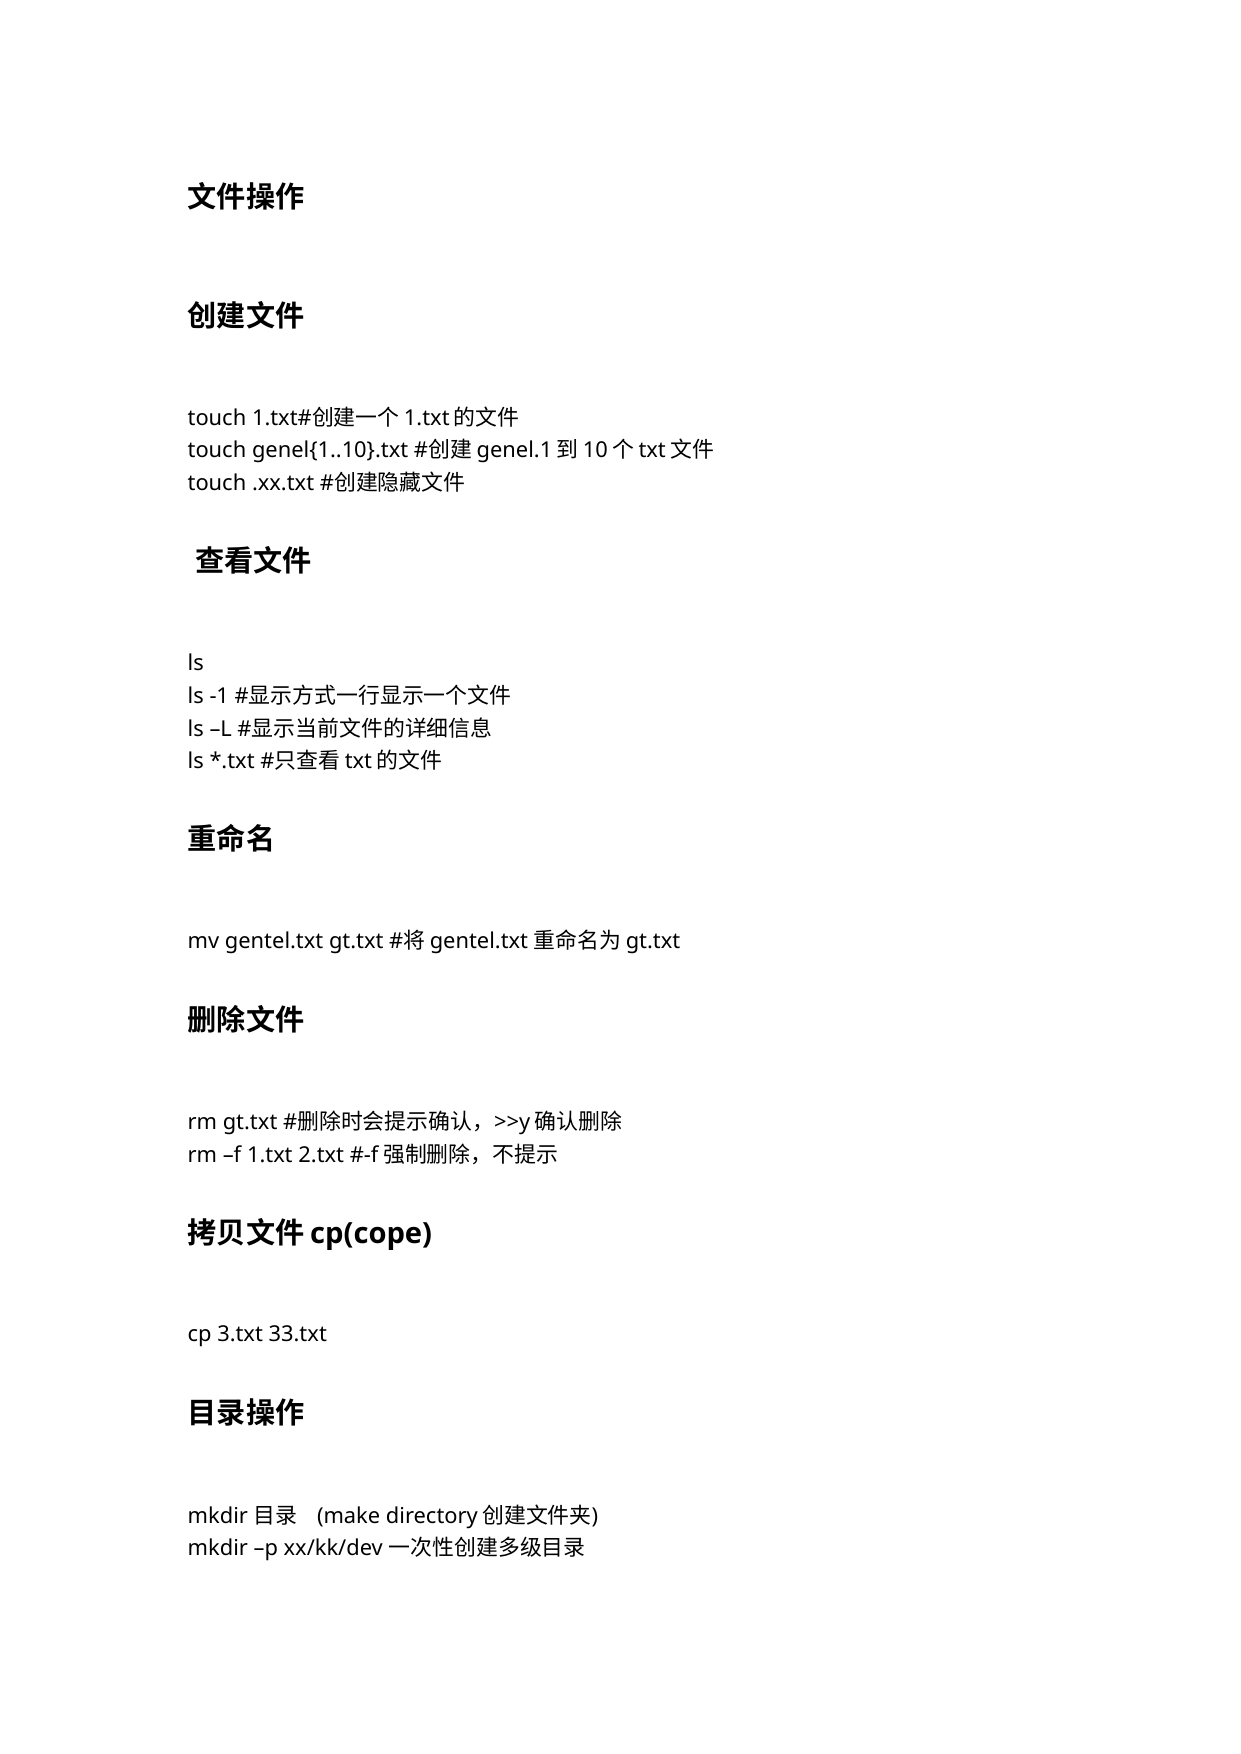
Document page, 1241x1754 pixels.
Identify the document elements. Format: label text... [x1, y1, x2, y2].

text mkdir –p xx/kk/dev 一次性创建多级目录 [187, 1530, 1053, 1562]
text ls [187, 645, 1053, 678]
text ls -1 #显示方式一行显示一个文件 [187, 678, 1053, 710]
subtitle 拷贝文件cp(cope) [187, 1198, 1053, 1263]
subtitle 创建文件 [187, 281, 1053, 346]
text ls –L #显示当前文件的详细信息 [187, 710, 1053, 743]
text touch 1.txt#创建一个1.txt的文件 [187, 400, 1053, 432]
subtitle 删除文件 [187, 985, 1053, 1050]
text mv gentel.txt gt.txt #将gentel.txt 重命名为gt.txt [187, 923, 1053, 956]
text touch .xx.txt #创建隐藏文件 [187, 465, 1053, 497]
subtitle 文件操作 [187, 162, 1053, 227]
text rm –f 1.txt 2.txt #-f强制删除，不提示 [187, 1136, 1053, 1169]
subtitle 查看文件 [187, 526, 1053, 591]
subtitle 重命名 [187, 804, 1053, 869]
text cp 3.txt 33.txt [187, 1317, 1053, 1349]
text rm gt.txt #删除时会提示确认，>>y确认删除 [187, 1104, 1053, 1136]
text ls *.txt #只查看txt的文件 [187, 743, 1053, 775]
text mkdir 目录 (make directory创建文件夹) [187, 1497, 1053, 1530]
subtitle 目录操作 [187, 1378, 1053, 1443]
text touch genel{1..10}.txt #创建genel.1到10个txt文件 [187, 432, 1053, 465]
